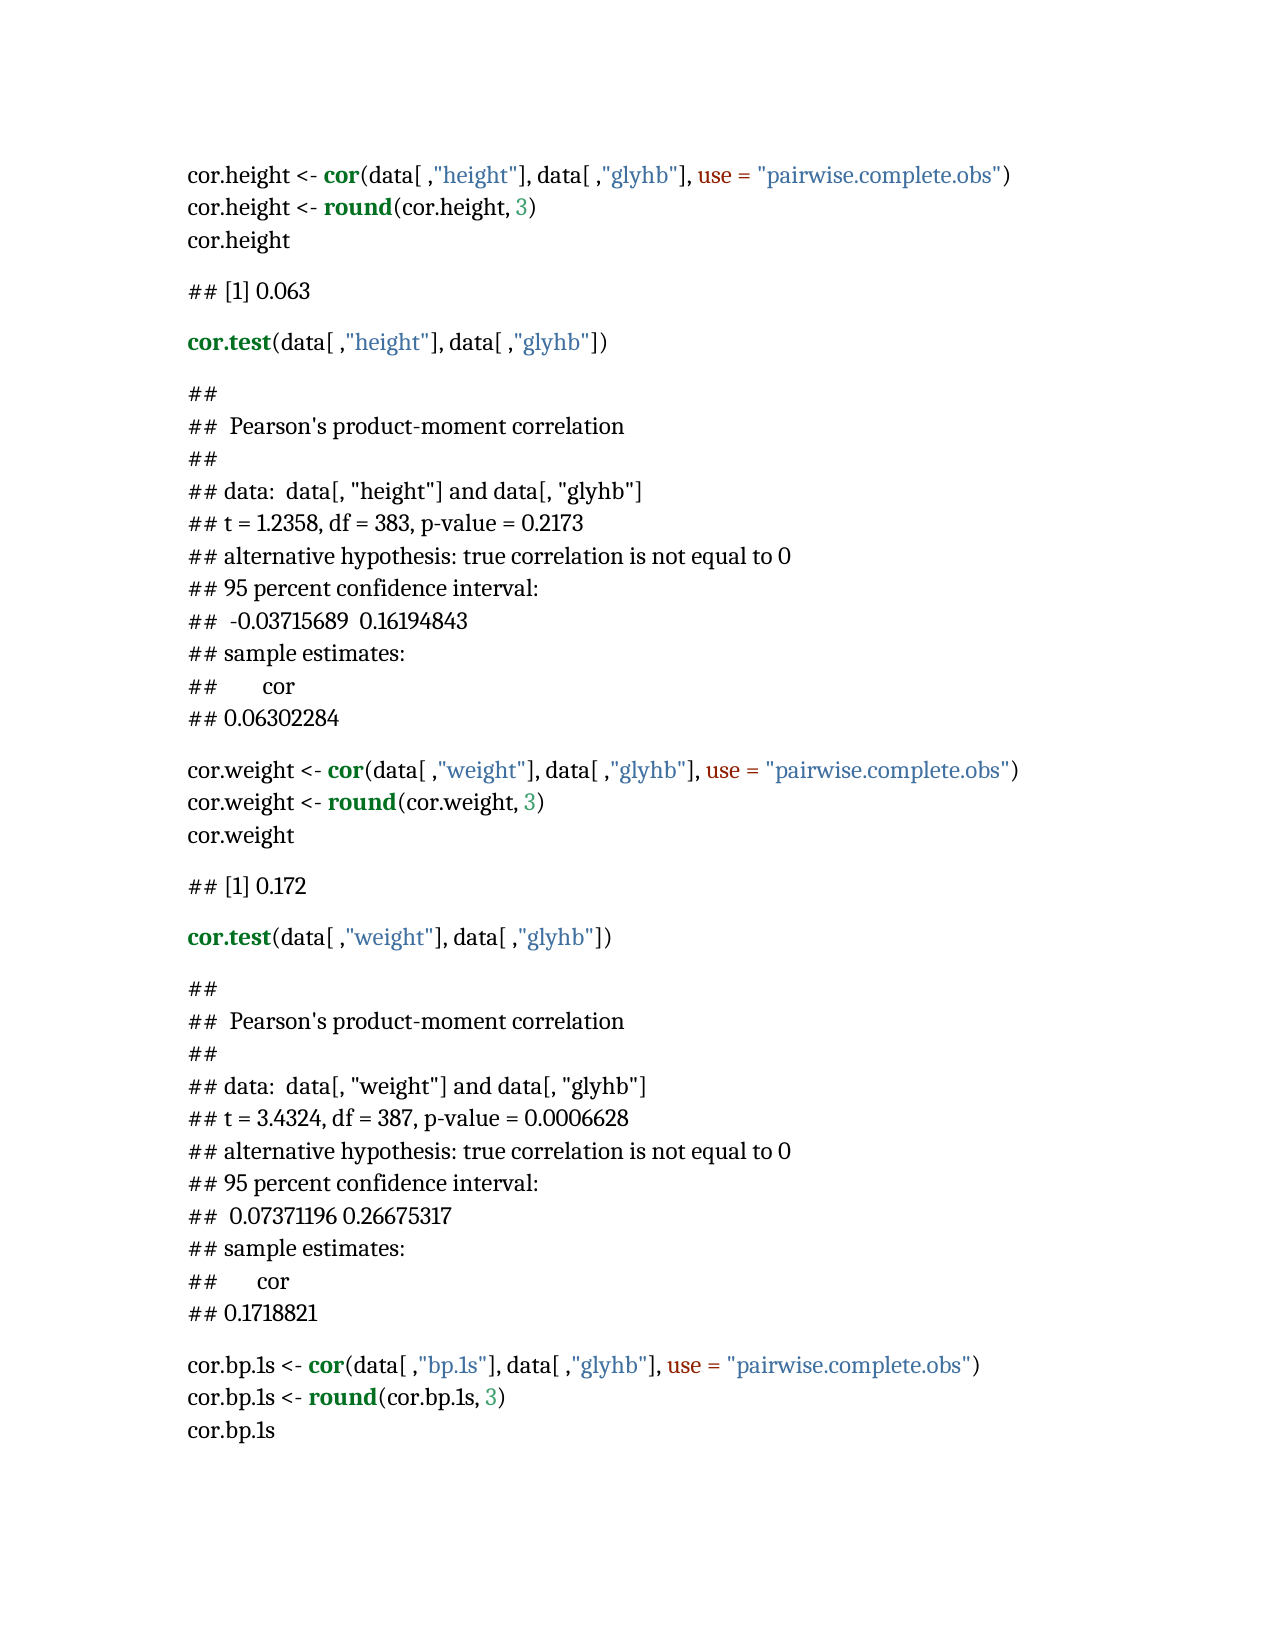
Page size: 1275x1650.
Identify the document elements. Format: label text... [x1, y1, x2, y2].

text cor.test(data[ ,"weight"], data[ ,"glyhb"]) [187, 921, 1087, 954]
text ## ## Pearson's product-moment correlation ## ## data: data[, "weight"] and data[, "glyhb"] ## t = 3.4324, df = 387, p-value = 0.0006628 ## alternative hypothesis: true correlation is not equal to 0 ## 95 percent confidence interval: ## 0.07371196 0.26675317 ## sample estimates: ## cor ## 0.1718821 [187, 972, 1087, 1330]
text ## ## Pearson's product-moment correlation ## ## data: data[, "height"] and data[, "glyhb"] ## t = 1.2358, df = 383, p-value = 0.2173 ## alternative hypothesis: true correlation is not equal to 0 ## 95 percent confidence interval: ## -0.03715689 0.16194843 ## sample estimates: ## cor ## 0.06302284 [187, 377, 1087, 735]
text ## [1] 0.063 [187, 275, 1087, 307]
text cor.weight <- cor(data[ ,"weight"], data[ ,"glyhb"], use = "pairwise.complete.obs") cor.weight <- round(cor.weight, 3) cor.weight [187, 754, 1087, 851]
text ## [1] 0.172 [187, 870, 1087, 902]
text cor.bp.1s <- cor(data[ ,"bp.1s"], data[ ,"glyhb"], use = "pairwise.complete.obs") cor.bp.1s <- round(cor.bp.1s, 3) cor.bp.1s [187, 1349, 1087, 1446]
text cor.height <- cor(data[ ,"height"], data[ ,"glyhb"], use = "pairwise.complete.obs") cor.height <- round(cor.height, 3) cor.height [187, 159, 1087, 256]
text cor.test(data[ ,"height"], data[ ,"glyhb"]) [187, 326, 1087, 359]
